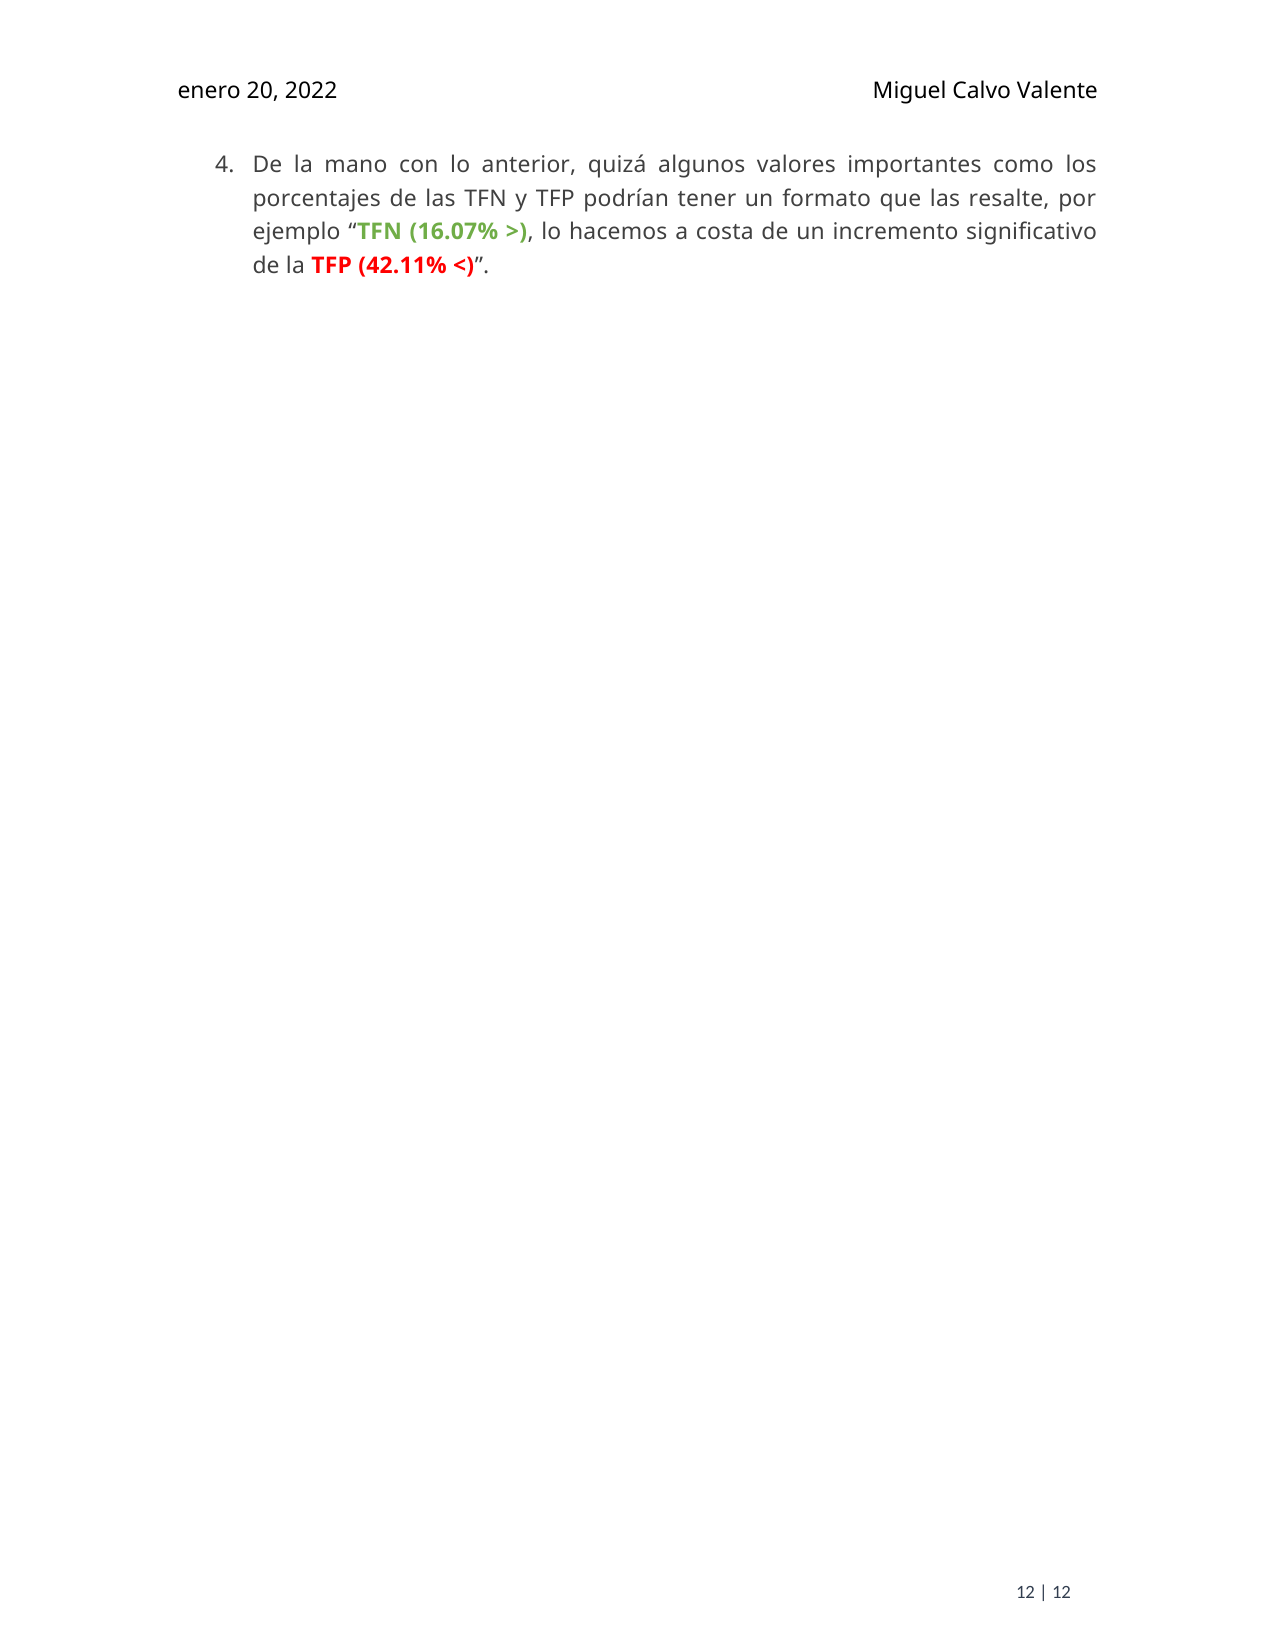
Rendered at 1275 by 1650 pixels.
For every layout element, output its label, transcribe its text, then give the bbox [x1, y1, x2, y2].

list De la mano con lo anterior, quizá algunos valores importantes como los porcentajes de las TFN y TFP podrían tener un formato que las resalte, por ejemplo “TFN (16.07% >), lo hacemos a costa de un incremento significativo de la TFP (42.11% <)”. [215, 148, 1098, 280]
